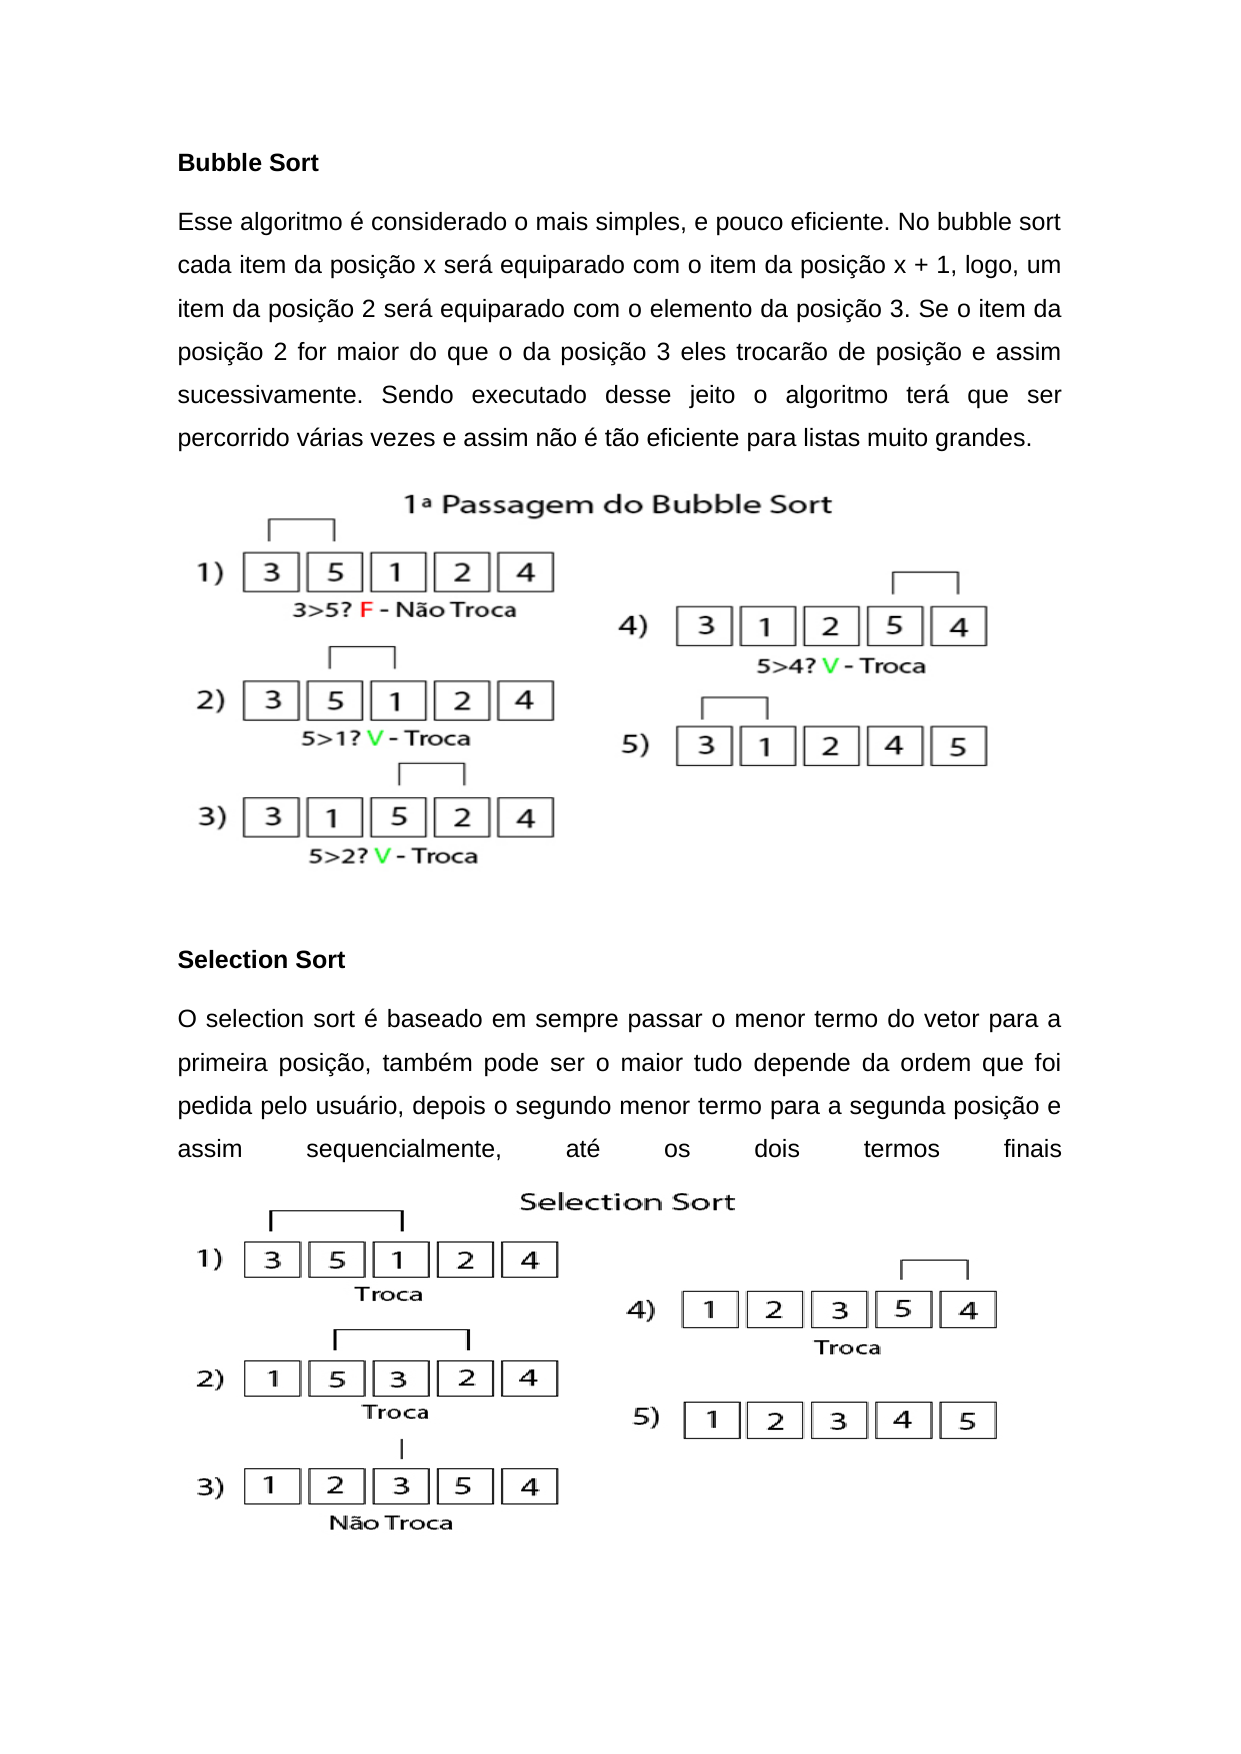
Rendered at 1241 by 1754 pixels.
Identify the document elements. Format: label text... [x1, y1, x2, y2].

text Esse algoritmo é considerado o mais simples, e pouco eficiente. No bubble sort cada item da posição x será equiparado com o item da posição x + 1, logo, um item da posição 2 será equiparado com o elemento da posição 3. Se o item da posição 2 for maior do que o da posição 3 eles trocarão de posição e assim sucessivamente. Sendo executado desse jeito o algoritmo terá que ser percorrido várias vezes e assim não é tão eficiente para listas muito grandes. [177, 207, 1063, 452]
text Selection Sort [177, 945, 1063, 973]
text O selection sort é baseado em sempre passar o menor termo do vetor para a primeira posição, também pode ser o maior tudo depende da ordem que foi pedida pelo usuário, depois o segundo menor termo para a segunda posição e assim sequencialmente, até os dois termos finais [177, 1004, 1063, 1176]
picture [177, 1176, 1074, 1575]
text Bubble Sort [177, 148, 1063, 176]
picture [177, 482, 1064, 914]
